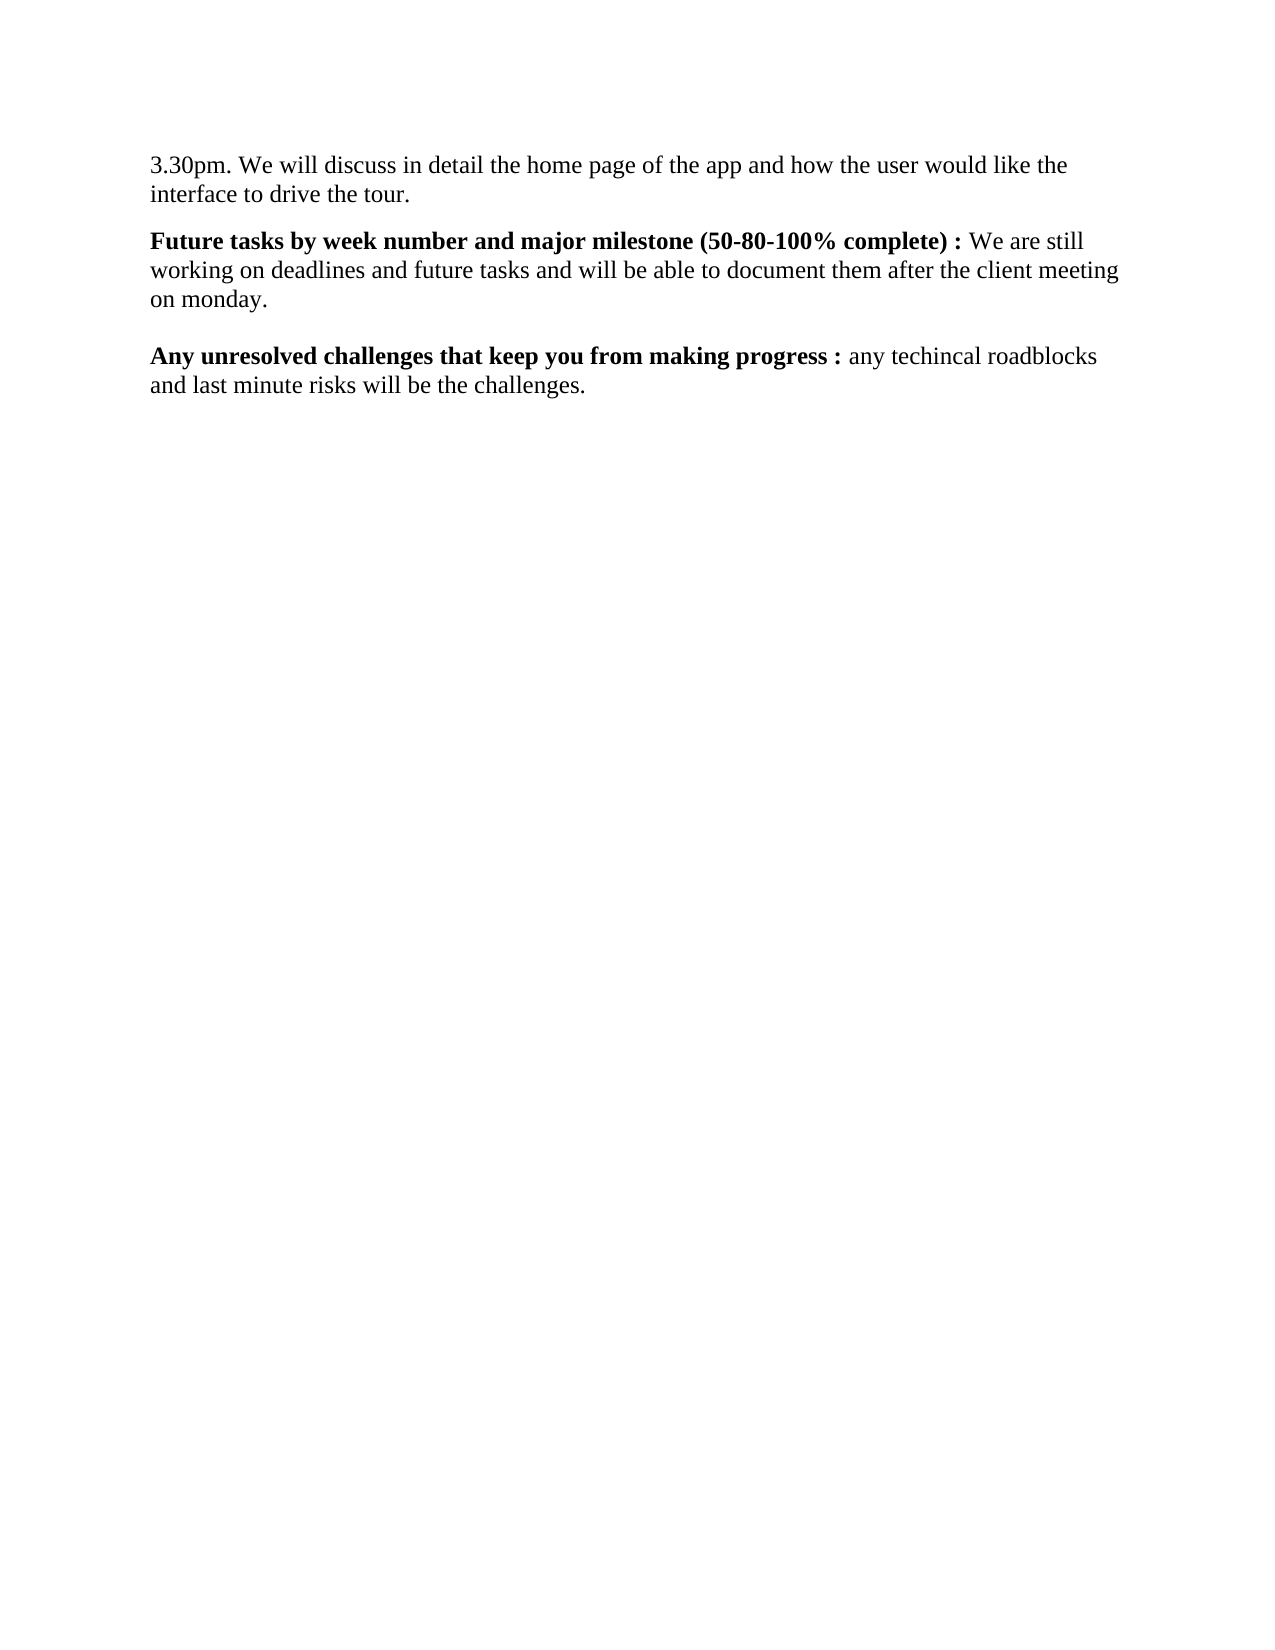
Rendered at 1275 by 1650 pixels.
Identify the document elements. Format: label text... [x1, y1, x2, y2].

text Future tasks by week number and major milestone (50-80-100% complete) : We are still working on deadlines and future tasks and will be able to document them after the client meeting on monday. Any unresolved challenges that keep you from making progress : any techincal roadblocks and last minute risks will be the challenges. [150, 226, 1125, 399]
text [150, 150, 1125, 207]
